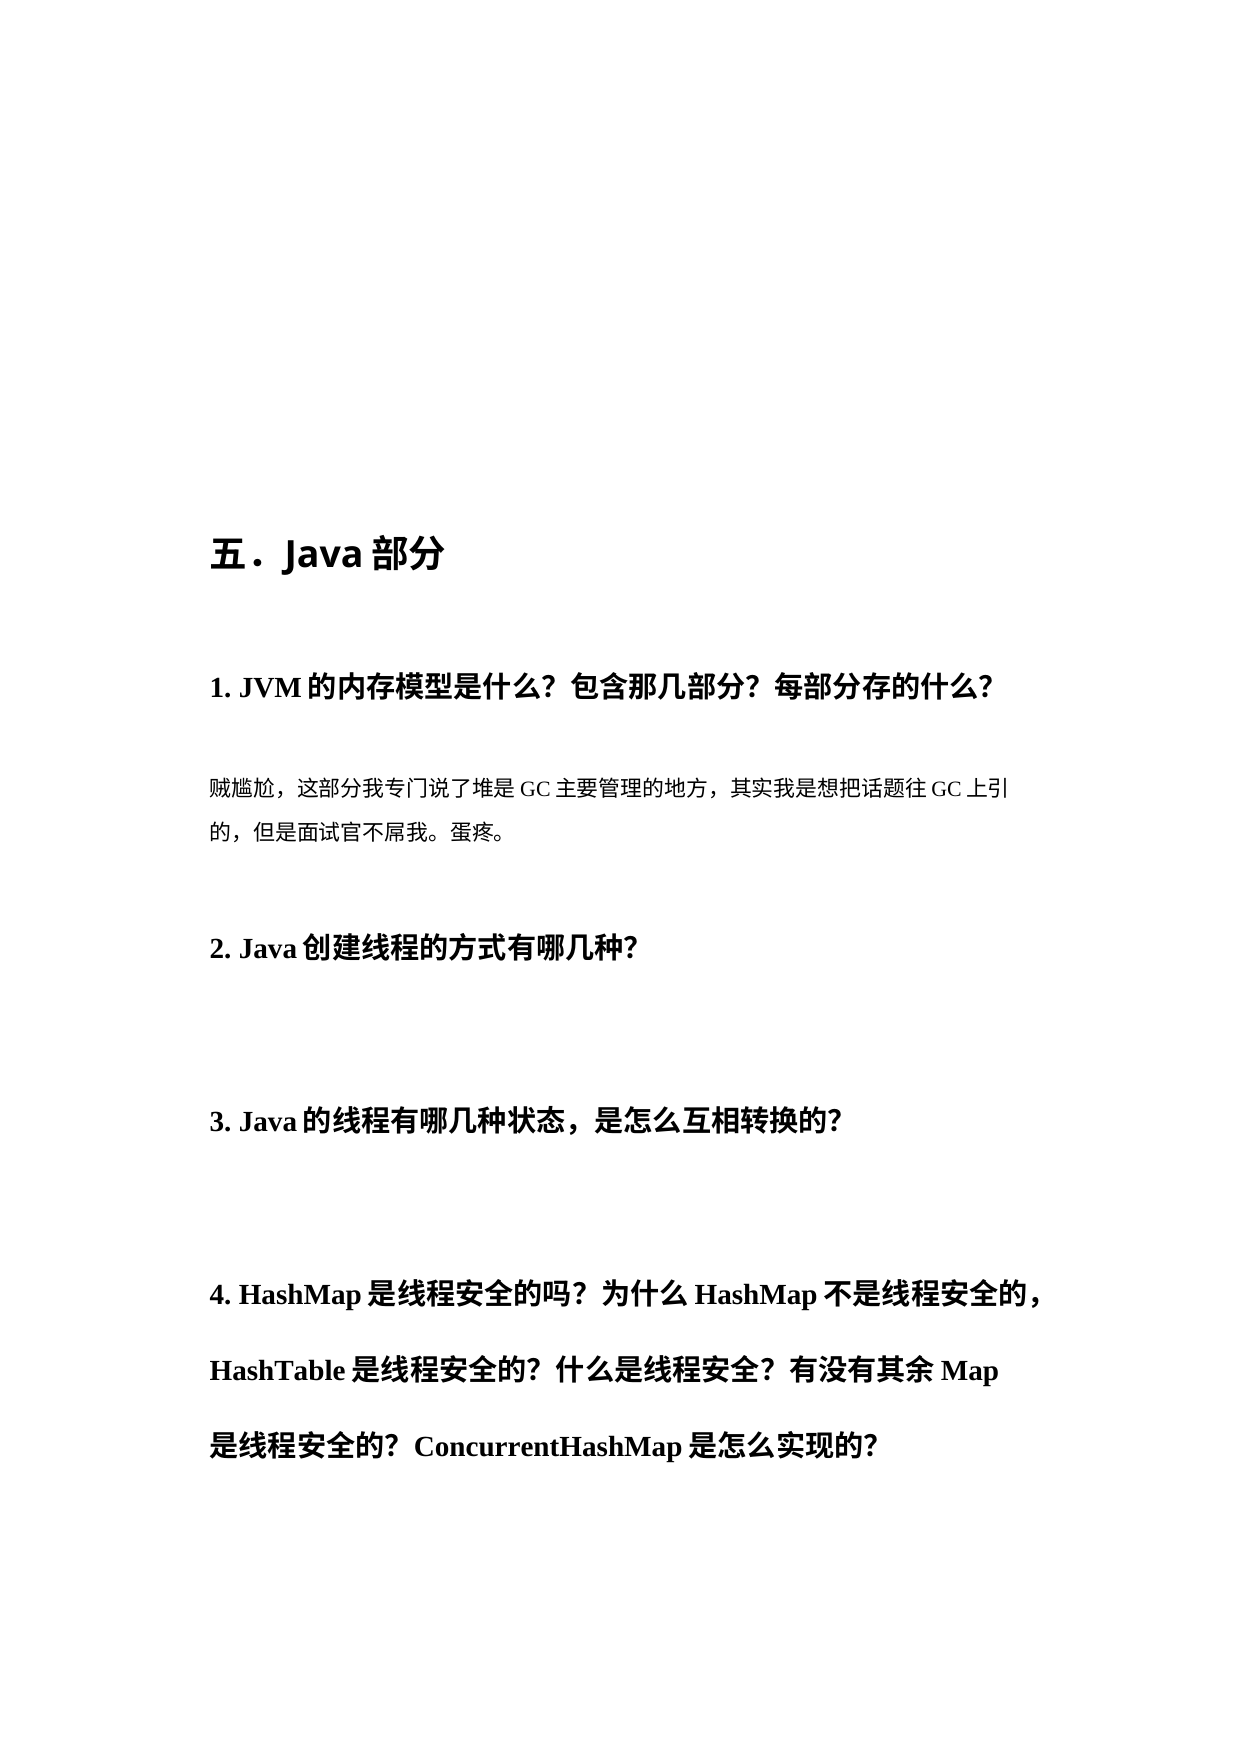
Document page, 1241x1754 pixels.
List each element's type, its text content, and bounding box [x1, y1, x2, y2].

subtitle 3. Java的线程有哪几种状态，是怎么互相转换的？ [209, 1097, 1031, 1141]
subtitle 4. HashMap是线程安全的吗？为什么HashMap不是线程安全的，HashTable是线程安全的？什么是线程安全？有没有其余Map是线程安全的？ConcurrentHashMap是怎么实现的？ [209, 1270, 1031, 1466]
subtitle 2. Java创建线程的方式有哪几种？ [209, 924, 1031, 968]
subtitle 五．Java部分 [209, 507, 1031, 596]
subtitle 1. JVM的内存模型是什么？包含那几部分？每部分存的什么？ [209, 662, 1031, 706]
text 贼尴尬，这部分我专门说了堆是GC主要管理的地方，其实我是想把话题往GC上引的，但是面试官不屌我。蛋疼。 [209, 764, 1031, 852]
